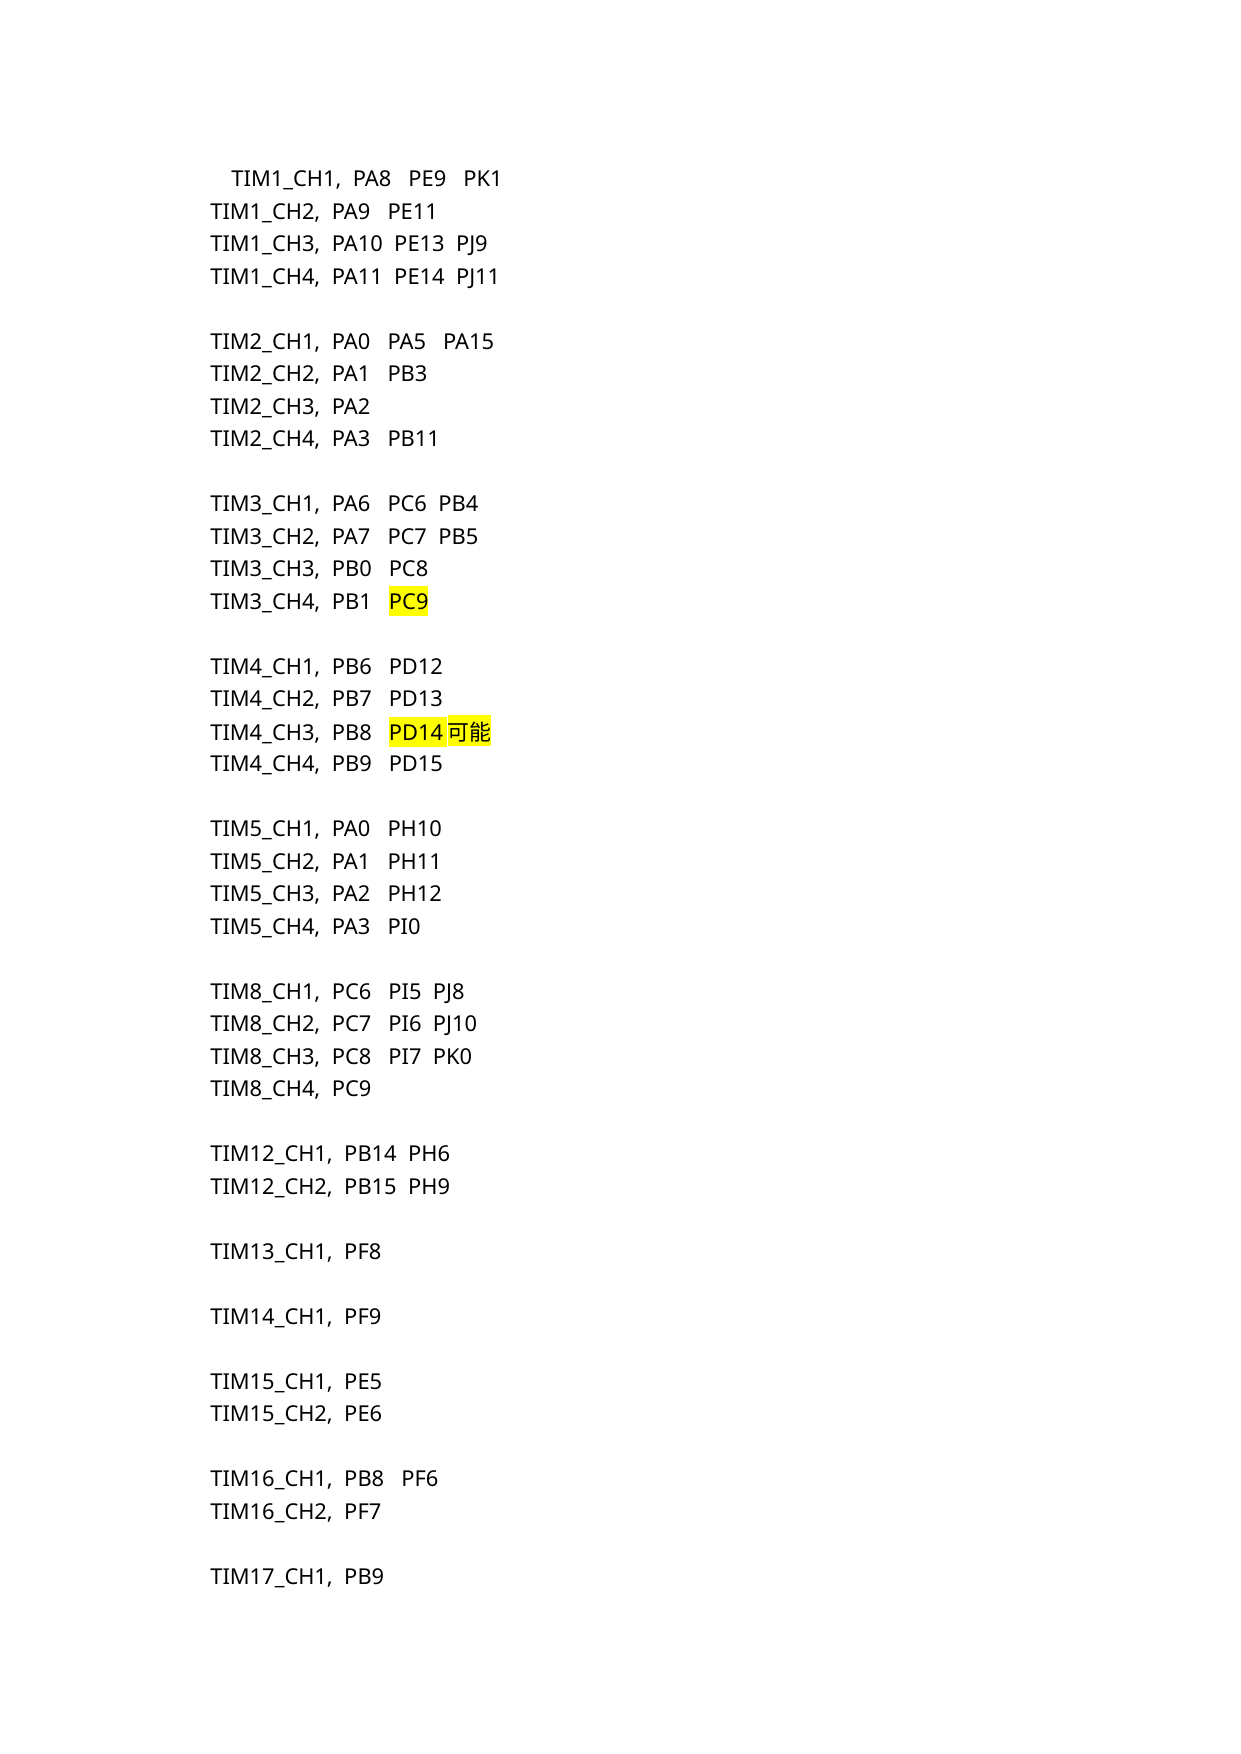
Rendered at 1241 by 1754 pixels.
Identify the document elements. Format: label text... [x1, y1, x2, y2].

text TIM2_CH4, PA3 PB11 [187, 422, 1053, 454]
text TIM5_CH4, PA3 PI0 [187, 909, 1053, 942]
text TIM2_CH2, PA1 PB3 [187, 357, 1053, 389]
text TIM3_CH2, PA7 PC7 PB5 [187, 519, 1053, 552]
text TIM4_CH3, PB8 PD14可能 [187, 714, 1053, 747]
text TIM16_CH2, PF7 [187, 1494, 1053, 1527]
text TIM8_CH2, PC7 PI6 PJ10 [187, 1007, 1053, 1039]
text TIM14_CH1, PF9 [187, 1299, 1053, 1332]
text TIM4_CH4, PB9 PD15 [187, 747, 1053, 779]
text TIM5_CH3, PA2 PH12 [187, 877, 1053, 909]
text TIM4_CH2, PB7 PD13 [187, 682, 1053, 714]
text TIM2_CH3, PA2 [187, 389, 1053, 422]
text TIM3_CH1, PA6 PC6 PB4 [187, 487, 1053, 519]
text TIM4_CH1, PB6 PD12 [187, 649, 1053, 682]
text TIM15_CH2, PE6 [187, 1397, 1053, 1429]
text TIM1_CH1, PA8 PE9 PK1 [187, 162, 1053, 194]
text TIM3_CH4, PB1 PC9 [187, 584, 1053, 617]
text TIM1_CH3, PA10 PE13 PJ9 [187, 227, 1053, 259]
text TIM8_CH3, PC8 PI7 PK0 [187, 1039, 1053, 1072]
text TIM3_CH3, PB0 PC8 [187, 552, 1053, 584]
text TIM2_CH1, PA0 PA5 PA15 [187, 324, 1053, 357]
text TIM8_CH4, PC9 [187, 1072, 1053, 1104]
text TIM17_CH1, PB9 [187, 1559, 1053, 1592]
text TIM8_CH1, PC6 PI5 PJ8 [187, 974, 1053, 1007]
text TIM15_CH1, PE5 [187, 1364, 1053, 1397]
text TIM12_CH1, PB14 PH6 [187, 1137, 1053, 1169]
text TIM1_CH2, PA9 PE11 [187, 194, 1053, 227]
text TIM1_CH4, PA11 PE14 PJ11 [187, 259, 1053, 292]
text TIM5_CH2, PA1 PH11 [187, 844, 1053, 877]
text TIM13_CH1, PF8 [187, 1234, 1053, 1267]
text TIM16_CH1, PB8 PF6 [187, 1462, 1053, 1494]
text TIM5_CH1, PA0 PH10 [187, 812, 1053, 844]
text TIM12_CH2, PB15 PH9 [187, 1169, 1053, 1202]
